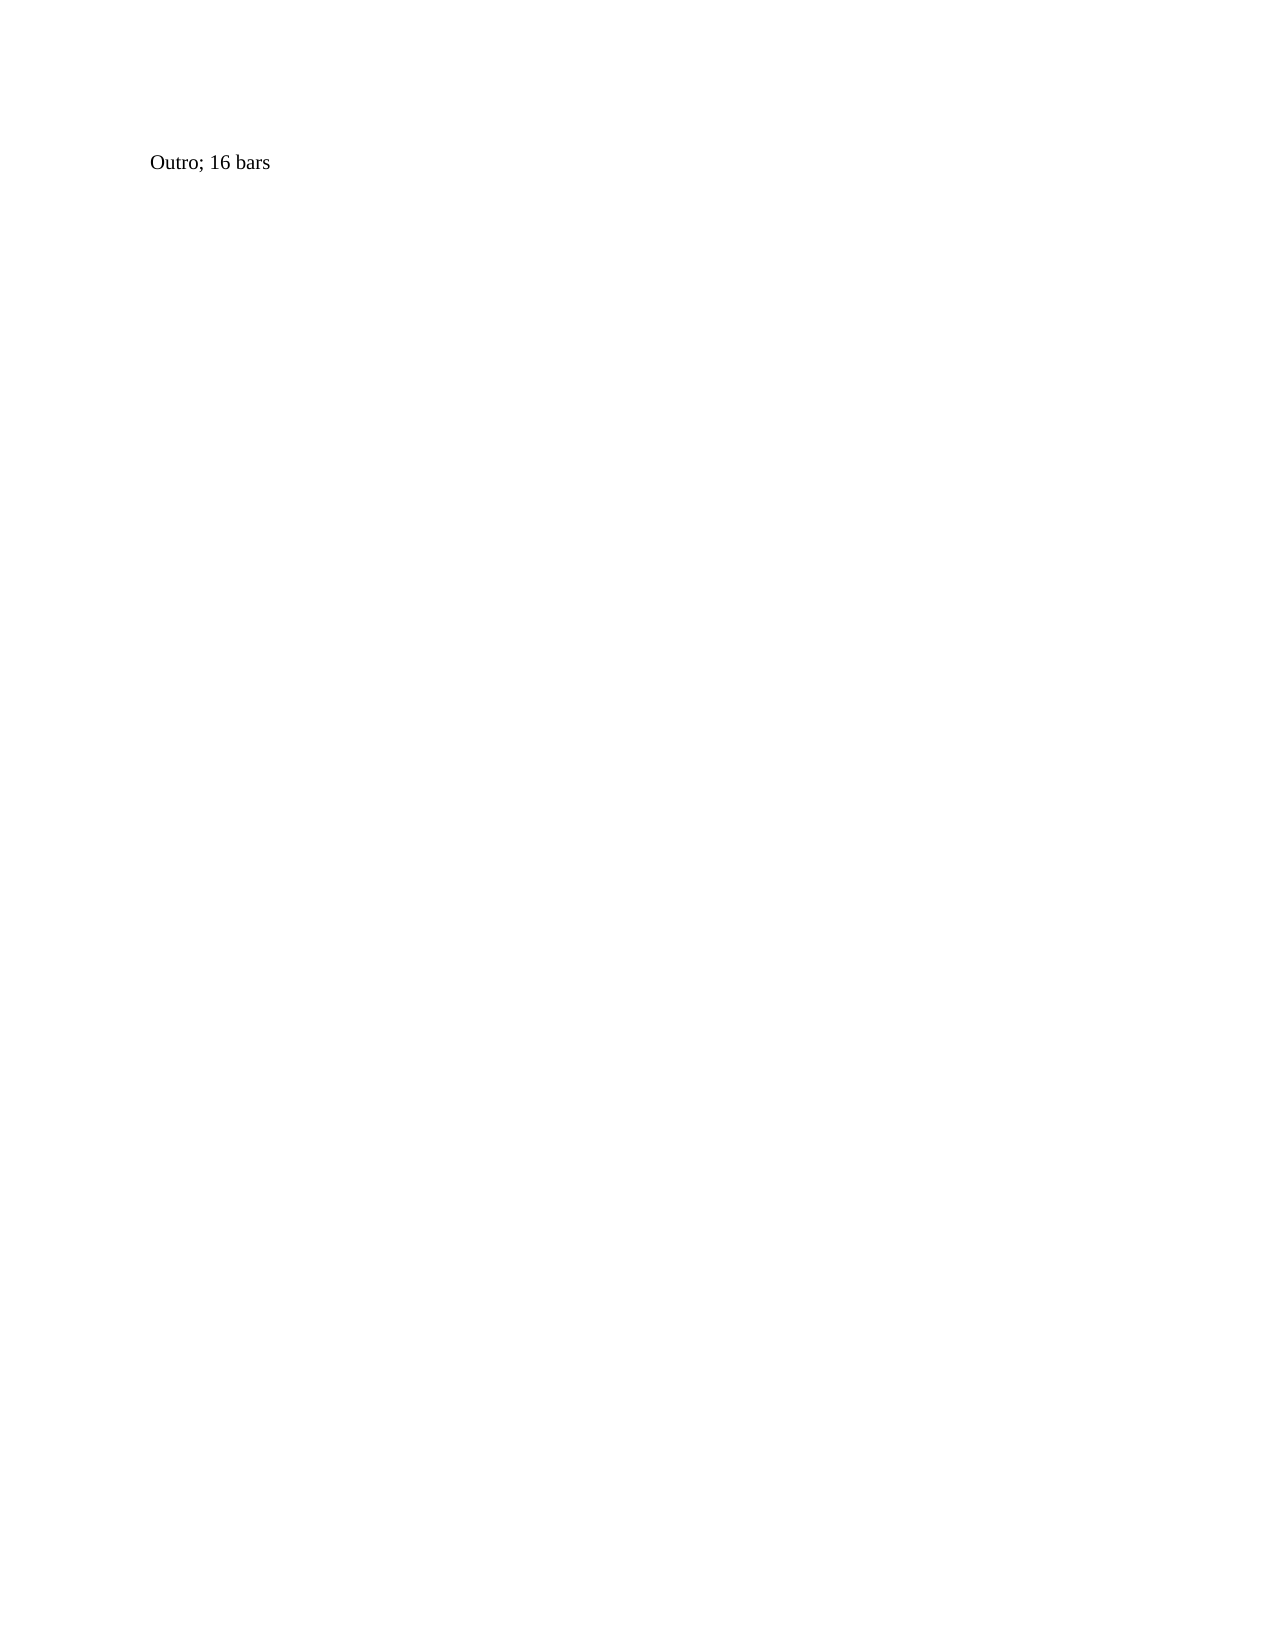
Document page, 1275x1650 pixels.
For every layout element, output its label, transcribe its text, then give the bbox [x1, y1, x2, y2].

text Outro; 16 bars [150, 150, 1125, 174]
